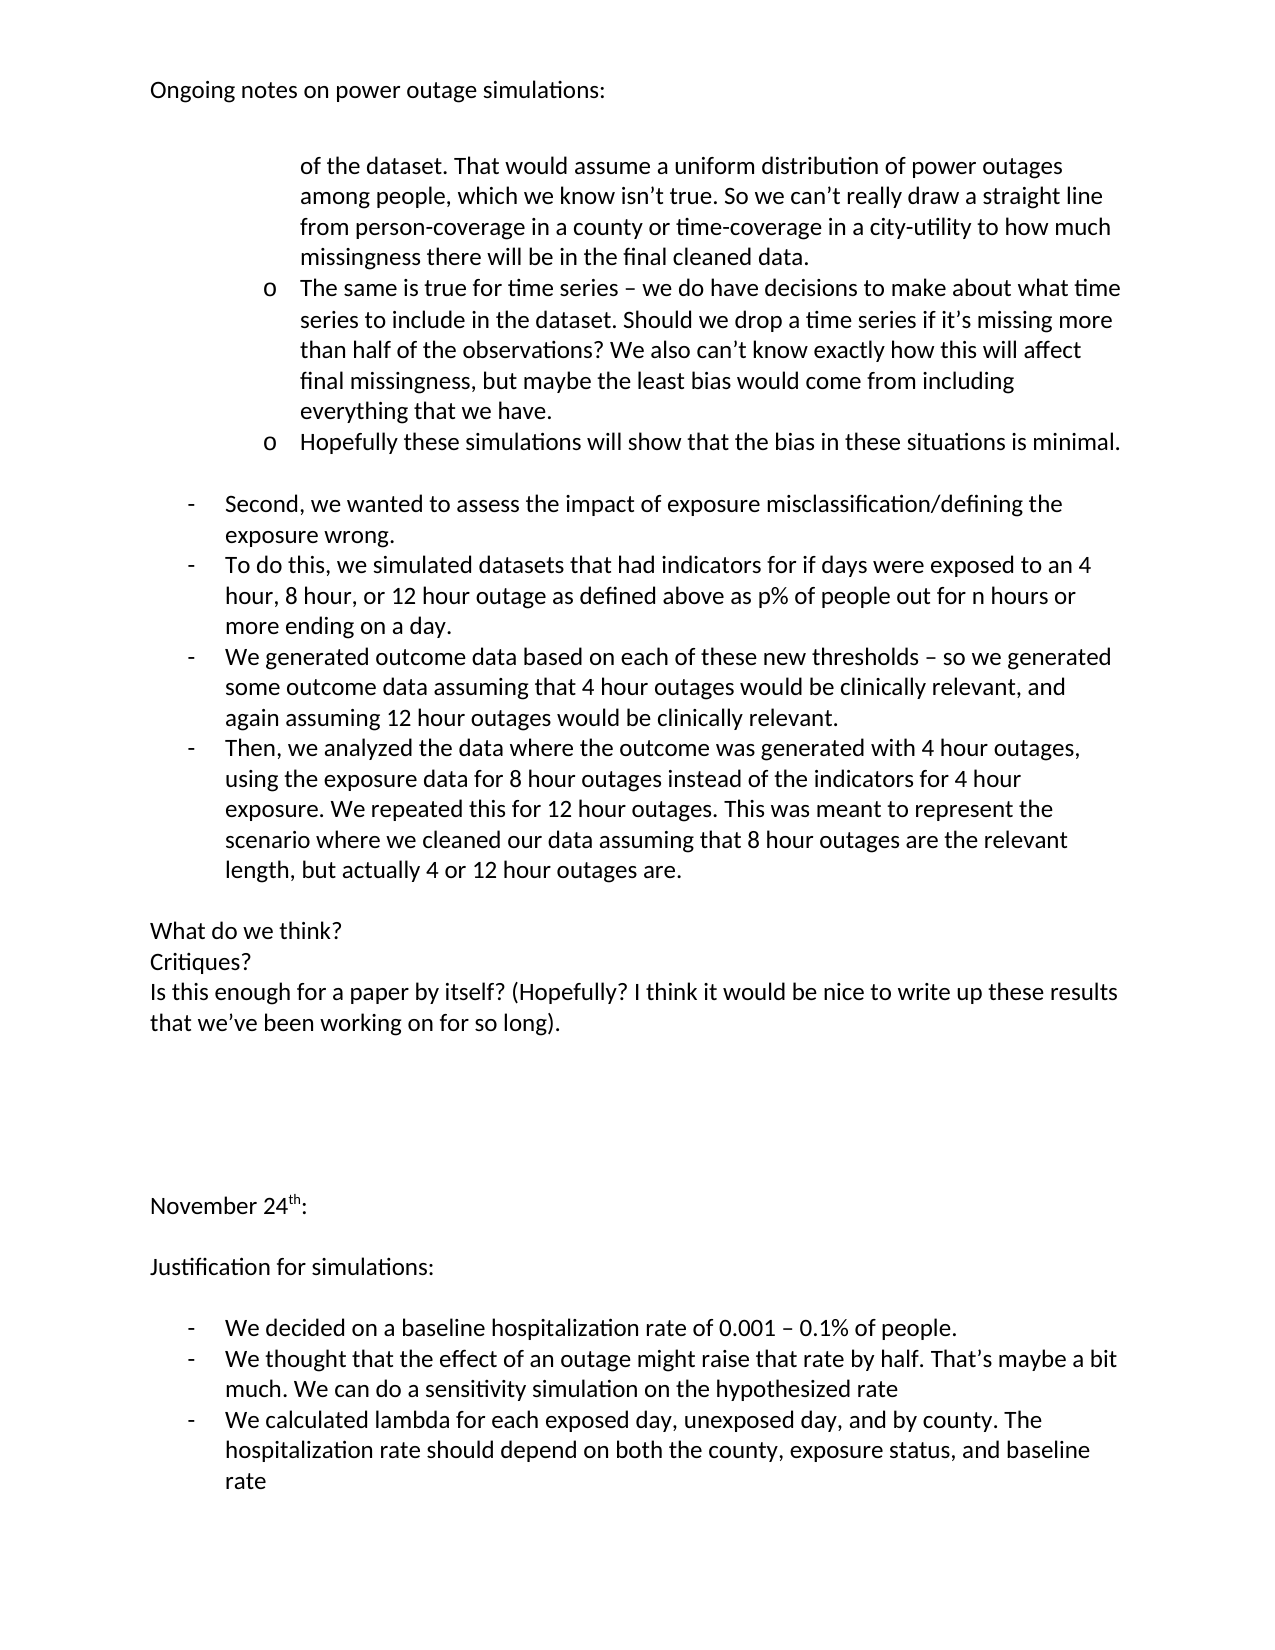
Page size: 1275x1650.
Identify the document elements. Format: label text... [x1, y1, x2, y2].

text Critiques? [150, 946, 1125, 977]
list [262, 150, 1125, 272]
list Hopefully these simulations will show that the bias in these situations is minimal. [262, 426, 1125, 458]
list We generated outcome data based on each of these new thresholds – so we generated some outcome data assuming that 4 hour outages would be clinically relevant, and again assuming 12 hour outages would be clinically relevant. [187, 641, 1125, 732]
list We calculated lambda for each exposed day, unexposed day, and by county. The hospitalization rate should depend on both the county, exposure status, and baseline rate [187, 1404, 1125, 1495]
list Then, we analyzed the data where the outcome was generated with 4 hour outages, using the exposure data for 8 hour outages instead of the indicators for 4 hour exposure. We repeated this for 12 hour outages. This was meant to represent the scenario where we cleaned our data assuming that 8 hour outages are the relevant length, but actually 4 or 12 hour outages are. [187, 732, 1125, 885]
list To do this, we simulated datasets that had indicators for if days were exposed to an 4 hour, 8 hour, or 12 hour outage as defined above as p% of people out for n hours or more ending on a day. [187, 549, 1125, 641]
text November 24th: [150, 1190, 1125, 1221]
list We decided on a baseline hospitalization rate of 0.001 – 0.1% of people. [187, 1312, 1125, 1343]
text What do we think? [150, 916, 1125, 946]
text Is this enough for a paper by itself? (Hopefully? I think it would be nice to write up these results that we’ve been working on for so long). [150, 977, 1125, 1038]
list Second, we wanted to assess the impact of exposure misclassification/defining the exposure wrong. [187, 488, 1125, 549]
text Justification for simulations: [150, 1251, 1125, 1282]
list We thought that the effect of an outage might raise that rate by half. That’s maybe a bit much. We can do a sensitivity simulation on the hypothesized rate [187, 1343, 1125, 1404]
list The same is true for time series – we do have decisions to make about what time series to include in the dataset. Should we drop a time series if it’s missing more than half of the observations? We also can’t know exactly how this will affect final missingness, but maybe the least bias would come from including everything that we have. [262, 272, 1125, 426]
